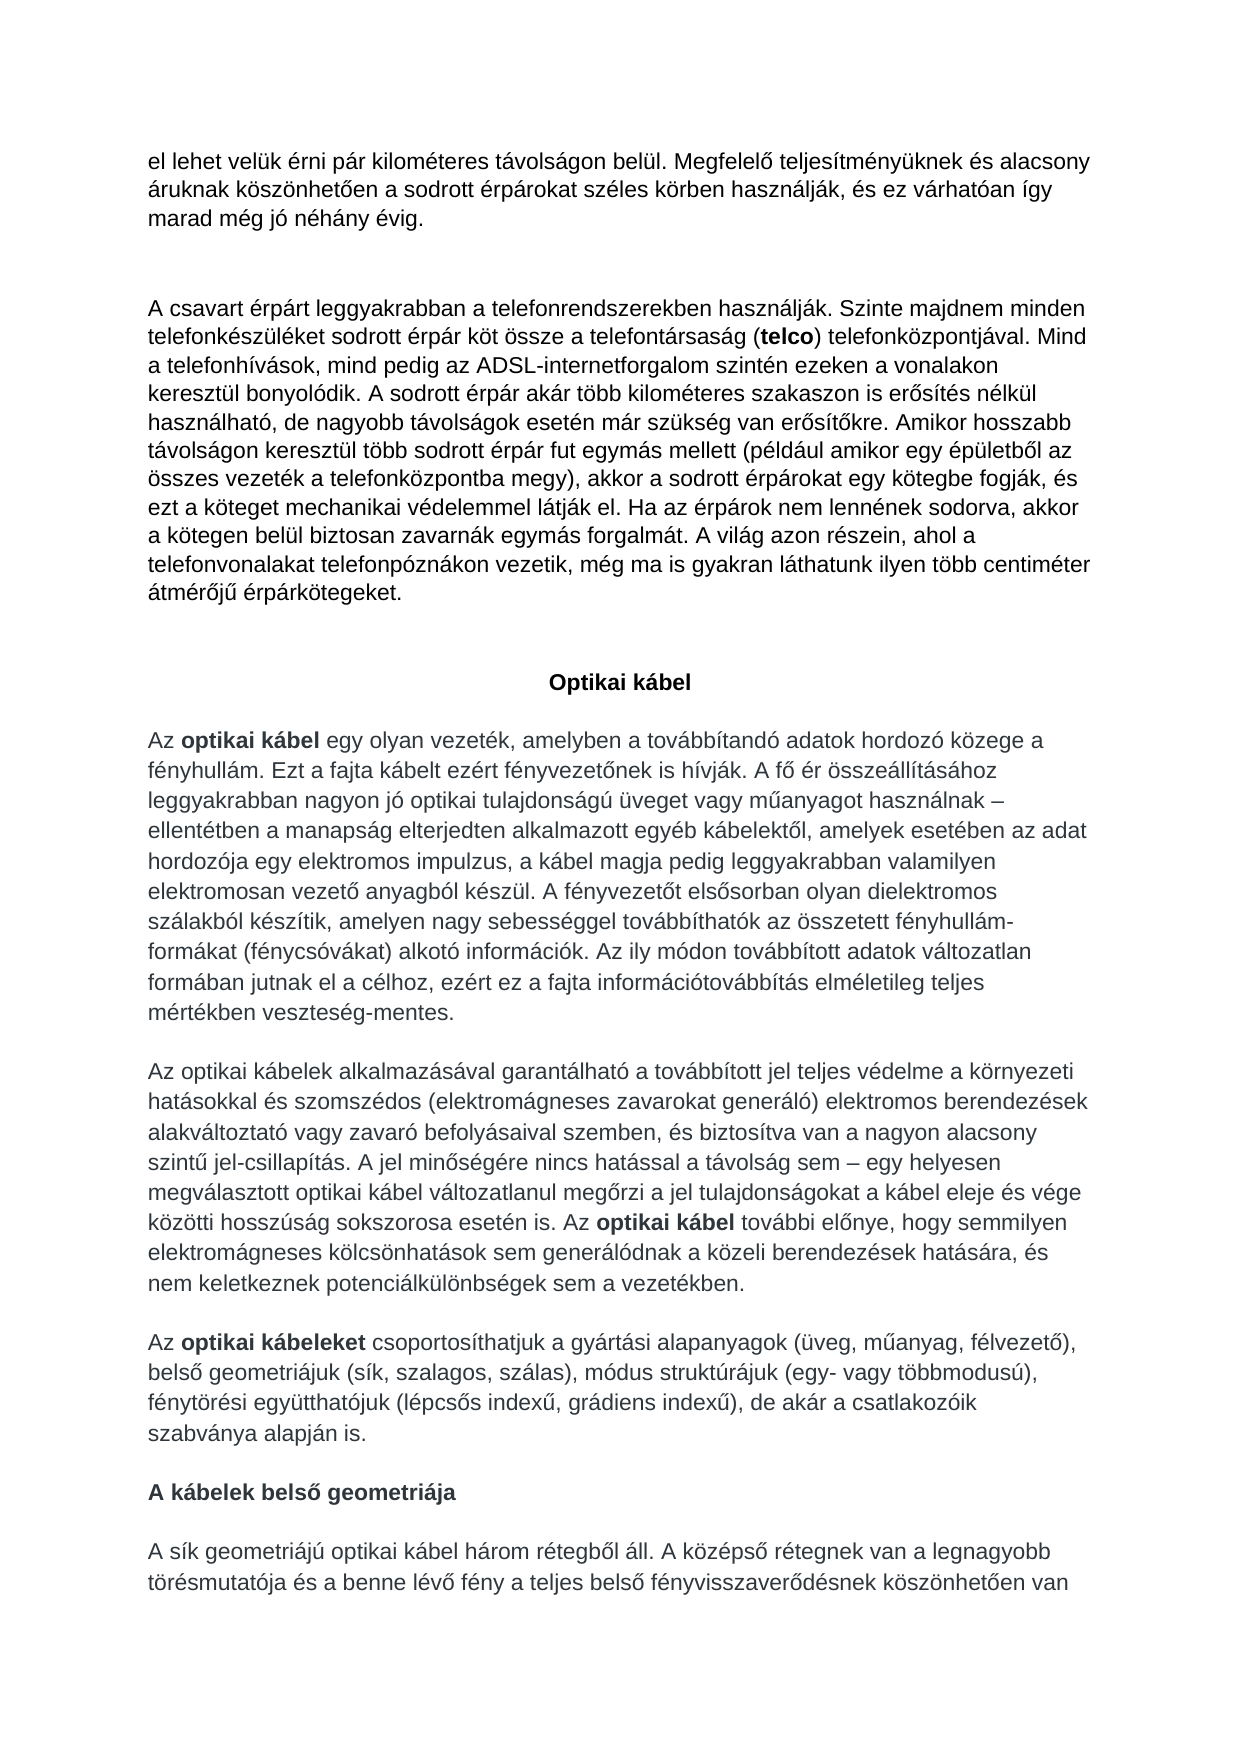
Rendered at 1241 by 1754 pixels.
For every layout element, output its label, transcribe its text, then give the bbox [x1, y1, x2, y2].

text Az optikai kábelek alkalmazásával garantálható a továbbított jel teljes védelme a környezeti hatásokkal és szomszédos (elektromágneses zavarokat generáló) elektromos berendezések alakváltoztató vagy zavaró befolyásaival szemben, és biztosítva van a nagyon alacsony szintű jel-csillapítás. A jel minőségére nincs hatással a távolság sem – egy helyesen megválasztott optikai kábel változatlanul megőrzi a jel tulajdonságokat a kábel eleje és vége közötti hosszúság sokszorosa esetén is. Az optikai kábel további előnye, hogy semmilyen elektromágneses kölcsönhatások sem generálódnak a közeli berendezések hatására, és nem keletkeznek potenciálkülönbségek sem a vezetékben. [148, 1058, 1093, 1296]
text A csavart érpárt leggyakrabban a telefonrendszerekben használják. Szinte majdnem minden telefonkészüléket sodrott érpár köt össze a telefontársaság (telco) telefonközpontjával. Mind a telefonhívások, mind pedig az ADSL-internetforgalom szintén ezeken a vonalakon keresztül bonyolódik. A sodrott érpár akár több kilométeres szakaszon is erősítés nélkül használható, de nagyobb távolságok esetén már szükség van erősítőkre. Amikor hosszabb távolságon keresztül több sodrott érpár fut egymás mellett (például amikor egy épületből az összes vezeték a telefonközpontba megy), akkor a sodrott érpárokat egy kötegbe fogják, és ezt a köteget mechanikai védelemmel látják el. Ha az érpárok nem lennének sodorva, akkor a kötegen belül biztosan zavarnák egymás forgalmát. A világ azon részein, ahol a telefonvonalakat telefonpóznákon vezetik, még ma is gyakran láthatunk ilyen több centiméter átmérőjű érpárkötegeket. [148, 295, 1093, 605]
text A kábelek belső geometriája [148, 1479, 1093, 1505]
text Optikai kábel [148, 669, 1093, 696]
text Az optikai kábeleket csoportosíthatjuk a gyártási alapanyagok (üveg, műanyag, félvezető), belső geometriájuk (sík, szalagos, szálas), módus struktúrájuk (egy- vagy többmodusú), fénytörési együtthatójuk (lépcsős indexű, grádiens indexű), de akár a csatlakozóik szabványa alapján is. [148, 1329, 1093, 1446]
text Az optikai kábel egy olyan vezeték, amelyben a továbbítandó adatok hordozó közege a fényhullám. Ezt a fajta kábelt ezért fényvezetőnek is hívják. A fő ér összeállításához leggyakrabban nagyon jó optikai tulajdonságú üveget vagy műanyagot használnak – ellentétben a manapság elterjedten alkalmazott egyéb kábelektől, amelyek esetében az adat hordozója egy elektromos impulzus, a kábel magja pedig leggyakrabban valamilyen elektromosan vezető anyagból készül. A fényvezetőt elsősorban olyan dielektromos szálakból készítik, amelyen nagy sebességgel továbbíthatók az összetett fényhullám-formákat (fénycsóvákat) alkotó információk. Az ily módon továbbított adatok változatlan formában jutnak el a célhoz, ezért ez a fajta információtovábbítás elméletileg teljes mértékben veszteség-mentes. [148, 727, 1093, 1025]
